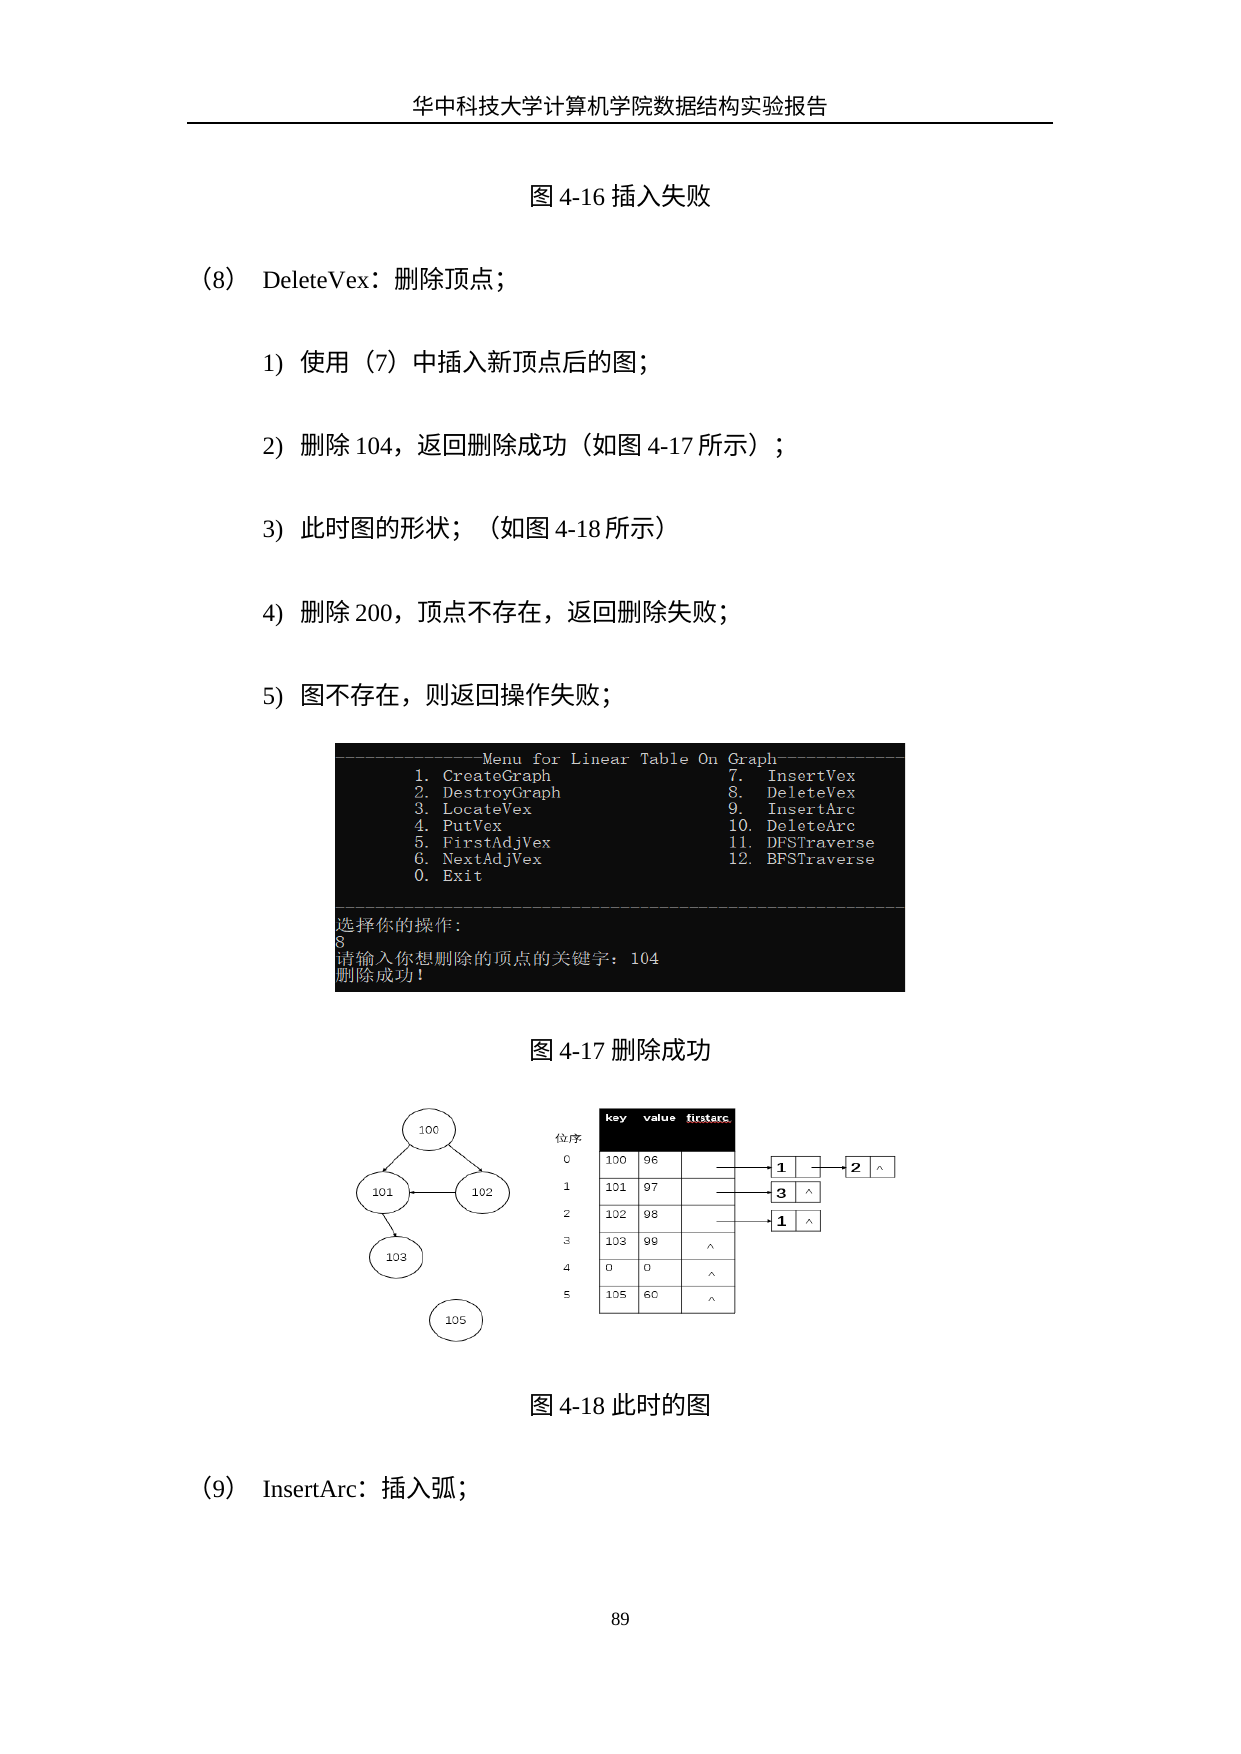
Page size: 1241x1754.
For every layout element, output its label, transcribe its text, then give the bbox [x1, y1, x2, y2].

list 此时图的形状；（如图4-18所示） [262, 494, 1053, 559]
text 图4-17 删除成功 [187, 1016, 1053, 1081]
list DeleteVex：删除顶点； [187, 245, 1053, 310]
text 图4-18 此时的图 [187, 1371, 1053, 1436]
text 图4-16 插入失败 [187, 162, 1053, 227]
picture [335, 743, 905, 992]
picture [335, 1098, 905, 1347]
list 删除200，顶点不存在，返回删除失败； [262, 578, 1053, 643]
list 删除104，返回删除成功（如图4-17所示）； [262, 411, 1053, 476]
list InsertArc：插入弧； [187, 1454, 1053, 1519]
list 使用（7）中插入新顶点后的图； [262, 328, 1053, 393]
list 图不存在，则返回操作失败； [262, 661, 1053, 726]
